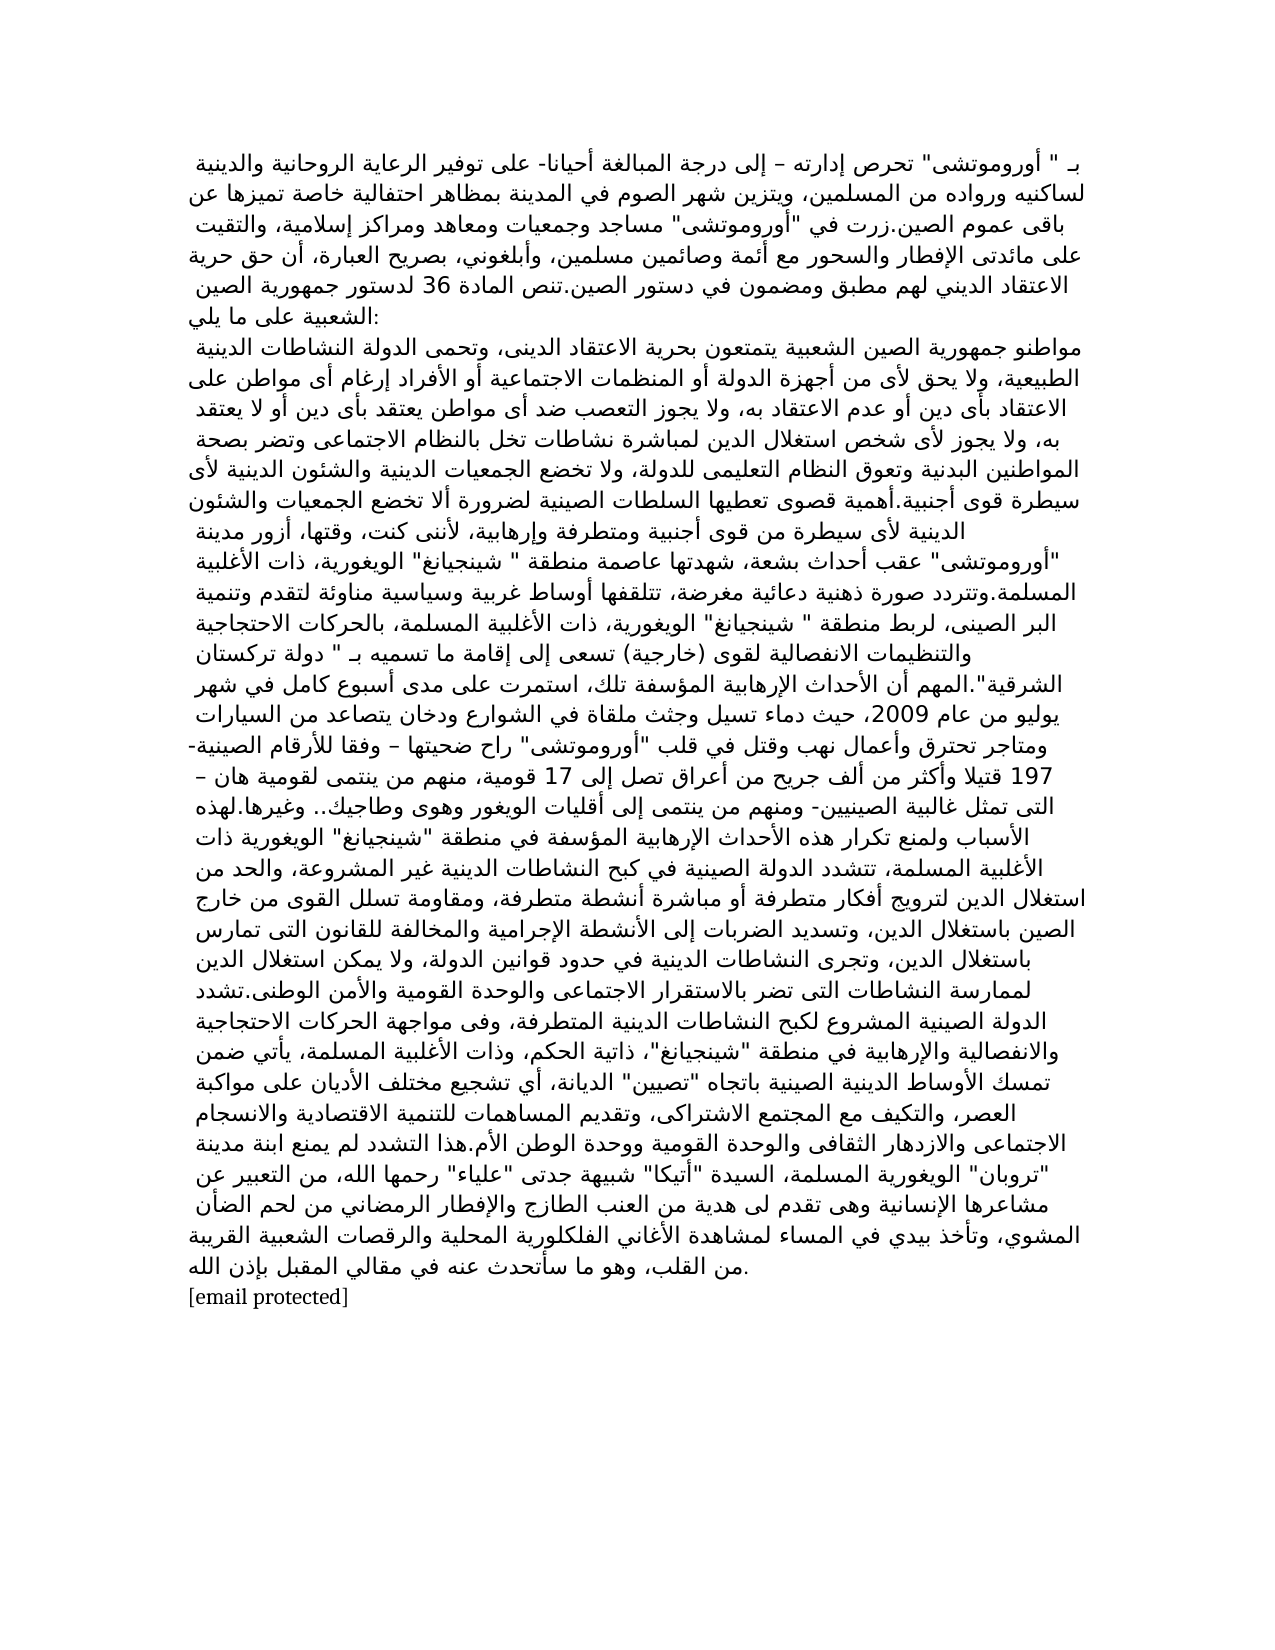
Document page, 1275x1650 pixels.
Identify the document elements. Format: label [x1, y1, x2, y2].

text [187, 150, 1087, 1340]
